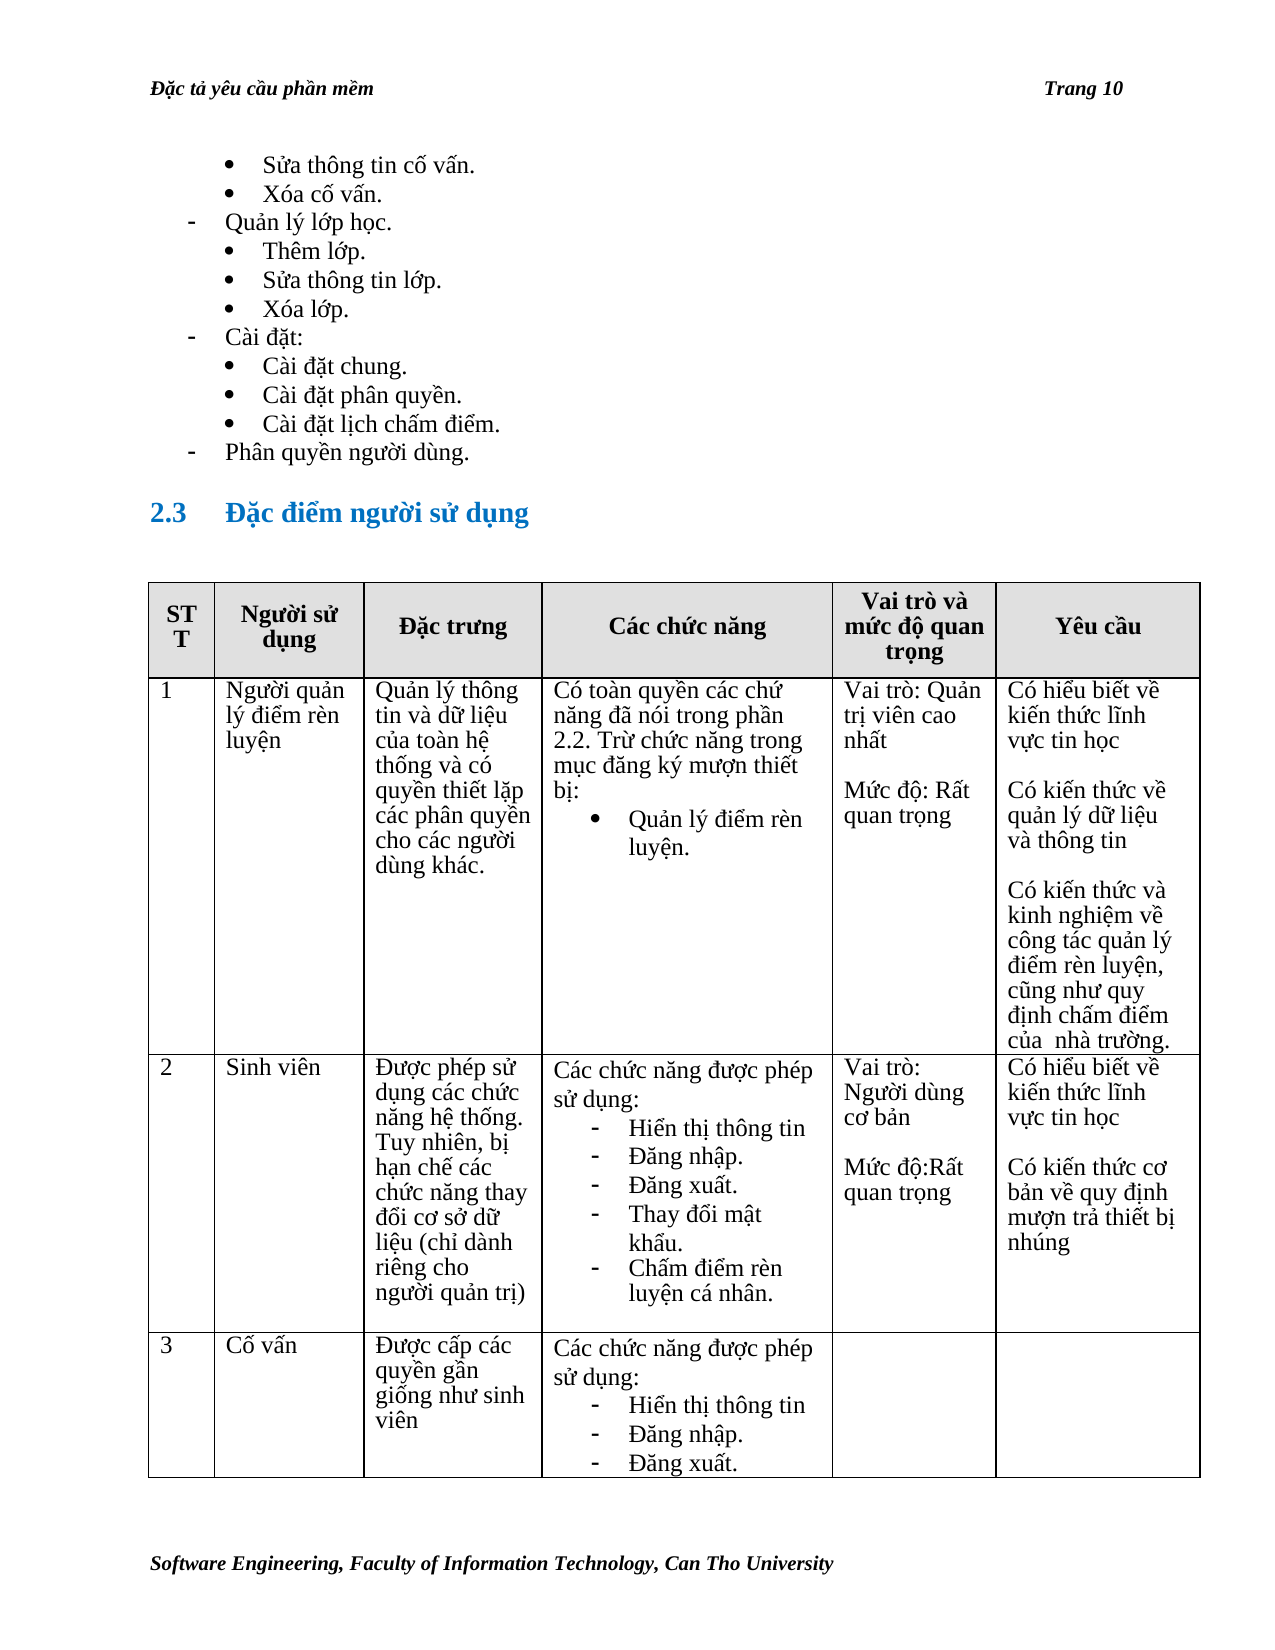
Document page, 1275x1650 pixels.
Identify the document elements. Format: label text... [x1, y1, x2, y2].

table_cell Vai trò: Quản trị viên cao nhất Mức độ: Rất quan trọng [833, 679, 995, 1054]
table_cell 3 [149, 1333, 214, 1477]
table_header Người sử dụng [215, 583, 363, 677]
table_cell Quản lý thông tin và dữ liệu của toàn hệ thống và có quyền thiết lặp các phân quyền cho các người dùng khác. [365, 679, 541, 1054]
list Xóa cố vấn. [225, 179, 1125, 207]
table_header Vai trò và mức độ quan trọng [833, 583, 995, 677]
list Cài đặt: [187, 322, 1125, 351]
table_header STT [149, 583, 214, 677]
table_header Yêu cầu [997, 583, 1199, 677]
table_header Các chức năng [543, 583, 832, 677]
table_cell 2 [149, 1055, 214, 1331]
table_cell Người quản lý điểm rèn luyện [215, 679, 363, 1054]
table_cell Được phép sử dụng các chức năng hệ thống. Tuy nhiên, bị hạn chế các chức năng thay đổi cơ sở dữ liệu (chỉ dành riêng cho người quản trị) [365, 1055, 541, 1331]
table_cell Có hiểu biết về kiến thức lĩnh vực tin học Có kiến thức cơ bản về quy định mượn trả thiết bị nhúng [997, 1055, 1199, 1331]
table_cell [543, 1333, 832, 1477]
list Xóa lớp. [225, 294, 1125, 322]
table_cell 1 [149, 679, 214, 1054]
list Sửa thông tin lớp. [225, 265, 1125, 294]
list Phân quyền người dùng. [187, 437, 1125, 466]
table_cell Các chức năng được phép sử dụng: Hiển thị thông tin Đăng nhập. Đăng xuất. Thay đổi mật khẩu. Chấm điểm rèn luyện cá nhân. [543, 1055, 832, 1331]
table_header Đặc trưng [365, 583, 541, 677]
table_cell Vai trò: Người dùng cơ bản Mức độ:Rất quan trọng [833, 1055, 995, 1331]
list Cài đặt lịch chấm điểm. [225, 409, 1125, 437]
subtitle Đặc điểm người sử dụng [150, 495, 1125, 529]
table_cell [833, 1333, 995, 1477]
table_cell Có hiểu biết về kiến thức lĩnh vực tin học Có kiến thức về quản lý dữ liệu và thông tin Có kiến thức và kinh nghiệm về công tác quản lý điểm rèn luyện, cũng như quy định chấm điểm của nhà trường. [997, 679, 1199, 1054]
table_cell [997, 1333, 1199, 1477]
list Cài đặt phân quyền. [225, 380, 1125, 409]
list Cài đặt chung. [225, 351, 1125, 380]
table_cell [365, 1333, 541, 1477]
list Thêm lớp. [225, 236, 1125, 265]
table_cell Sinh viên [215, 1055, 363, 1331]
list Sửa thông tin cố vấn. [225, 150, 1125, 179]
list Quản lý lớp học. [187, 207, 1125, 236]
table_cell Cố vấn [215, 1333, 363, 1477]
table_cell Có toàn quyền các chứ năng đã nói trong phần 2.2. Trừ chức năng trong mục đăng ký mượn thiết bị: Quản lý điểm rèn luyện. [543, 679, 832, 1054]
